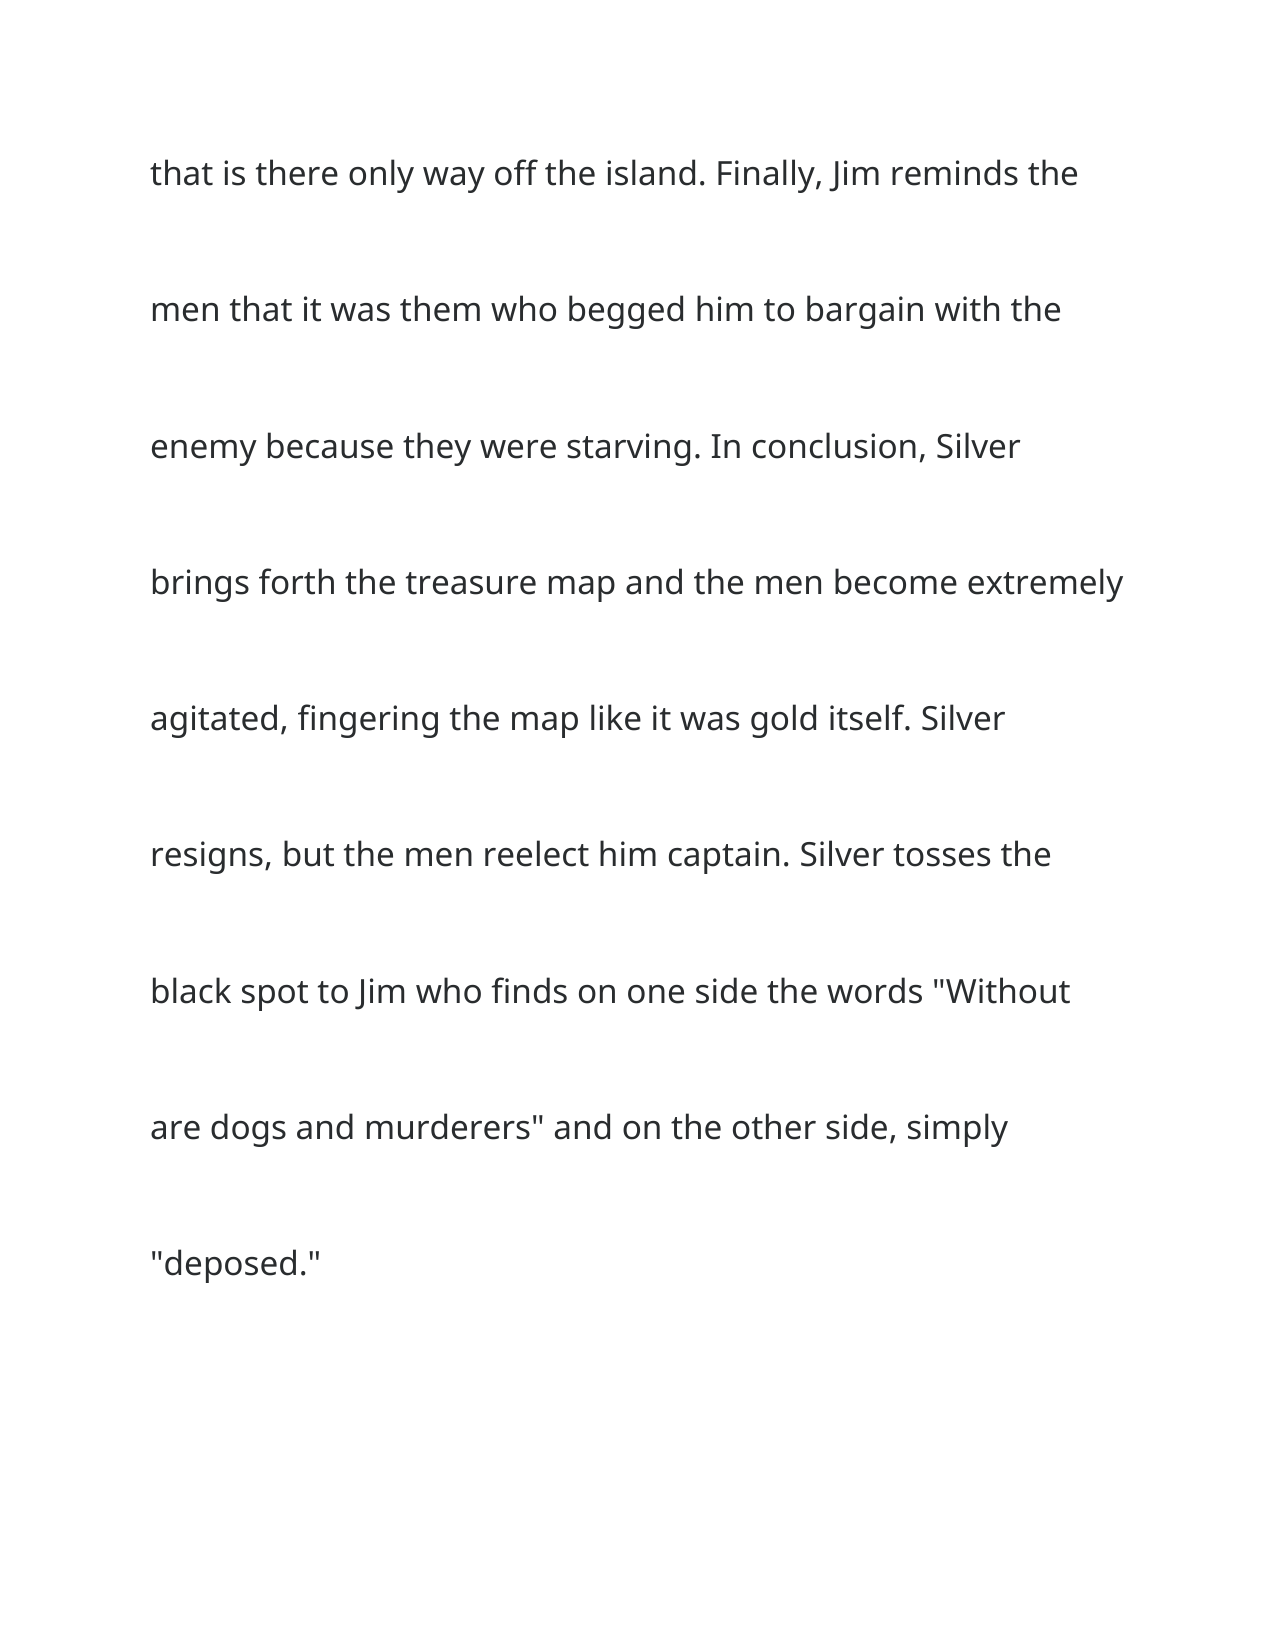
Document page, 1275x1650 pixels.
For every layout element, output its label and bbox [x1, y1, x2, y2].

text [150, 150, 1125, 1285]
